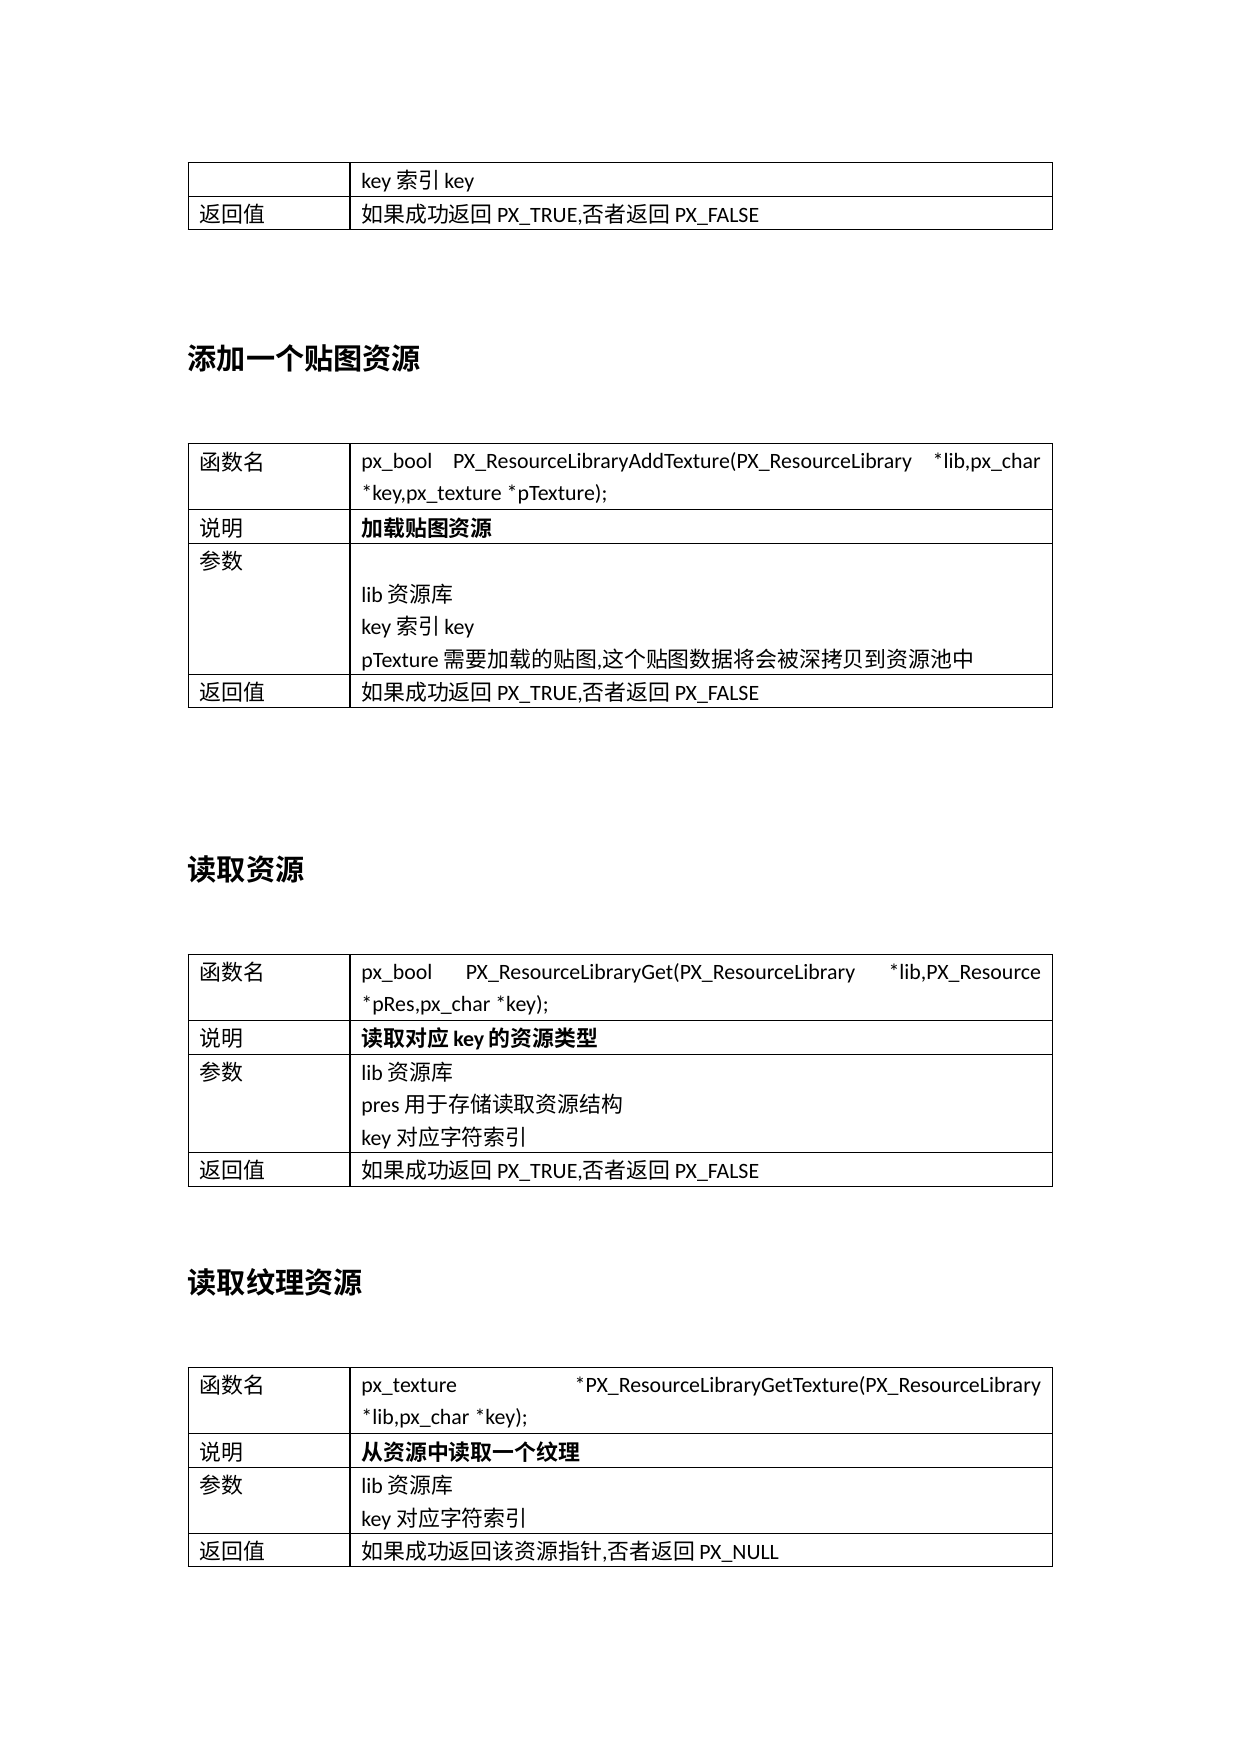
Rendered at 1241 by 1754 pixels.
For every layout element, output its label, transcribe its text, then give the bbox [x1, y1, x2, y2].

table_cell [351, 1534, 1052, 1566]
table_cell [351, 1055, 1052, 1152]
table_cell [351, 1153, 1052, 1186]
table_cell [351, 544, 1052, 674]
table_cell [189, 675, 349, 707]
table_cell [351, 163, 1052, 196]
subtitle 读取资源 [187, 835, 1053, 900]
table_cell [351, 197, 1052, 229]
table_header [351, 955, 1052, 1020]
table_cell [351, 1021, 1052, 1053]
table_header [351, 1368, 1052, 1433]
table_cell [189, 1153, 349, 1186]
subtitle 读取纹理资源 [187, 1248, 1053, 1313]
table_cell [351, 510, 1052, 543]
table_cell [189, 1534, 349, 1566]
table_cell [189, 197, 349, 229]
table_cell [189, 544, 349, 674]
subtitle 添加一个贴图资源 [187, 324, 1053, 389]
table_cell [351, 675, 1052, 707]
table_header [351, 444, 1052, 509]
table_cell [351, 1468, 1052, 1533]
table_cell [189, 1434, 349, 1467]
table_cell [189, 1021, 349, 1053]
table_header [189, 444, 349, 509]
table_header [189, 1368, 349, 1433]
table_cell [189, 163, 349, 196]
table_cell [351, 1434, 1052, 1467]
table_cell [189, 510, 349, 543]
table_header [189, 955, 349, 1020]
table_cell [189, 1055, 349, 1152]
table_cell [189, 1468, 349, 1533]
